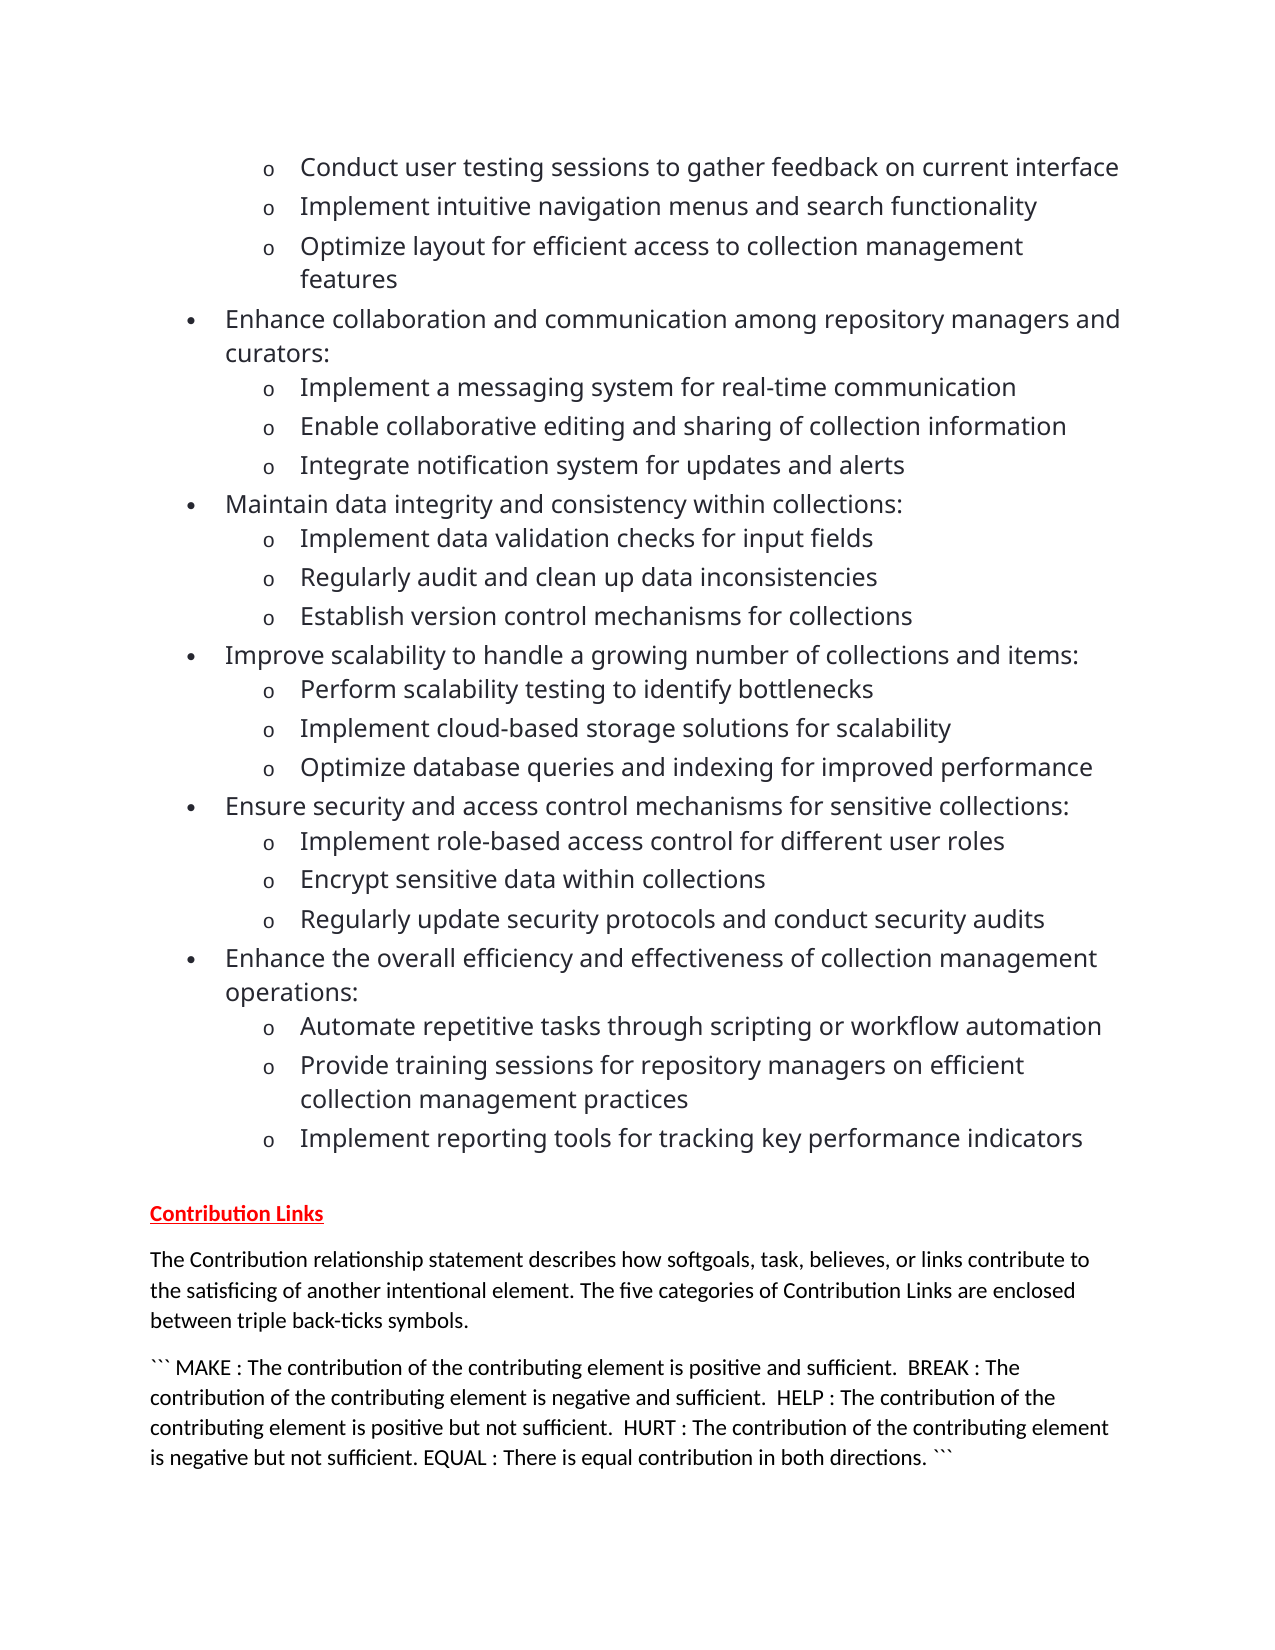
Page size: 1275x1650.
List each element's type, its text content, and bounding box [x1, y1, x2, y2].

list Establish version control mechanisms for collections [262, 599, 1125, 633]
list Enhance the overall efficiency and effectiveness of collection management operations: [187, 940, 1125, 1008]
list Implement intuitive navigation menus and search functionality [262, 189, 1125, 223]
list Provide training sessions for repository managers on efficient collection management practices [262, 1047, 1125, 1116]
list Enable collaborative editing and sharing of collection information [262, 408, 1125, 442]
list Implement data validation checks for input fields [262, 521, 1125, 555]
list Implement cloud-based storage solutions for scalability [262, 711, 1125, 745]
list Enhance collaboration and communication among repository managers and curators: [187, 301, 1125, 369]
text Contribution Links [150, 1199, 1125, 1227]
list Regularly update security protocols and conduct security audits [262, 901, 1125, 935]
list Regularly audit and clean up data inconsistencies [262, 560, 1125, 594]
list Automate repetitive tasks through scripting or workflow automation [262, 1008, 1125, 1042]
text ``` MAKE : The contribution of the contributing element is positive and sufficient. BREAK : The contribution of the contributing element is negative and sufficient. HELP : The contribution of the contributing element is positive but not sufficient. HURT : The contribution of the contributing element is negative but not sufficient. EQUAL : There is equal contribution in both directions. ``` [150, 1353, 1125, 1472]
list Encrypt sensitive data within collections [262, 862, 1125, 896]
list Maintain data integrity and consistency within collections: [187, 487, 1125, 521]
list Improve scalability to handle a growing number of collections and items: [187, 638, 1125, 672]
list Ensure security and access control mechanisms for sensitive collections: [187, 789, 1125, 823]
list Optimize layout for efficient access to collection management features [262, 228, 1125, 296]
text The Contribution relationship statement describes how softgoals, task, believes, or links contribute to the satisficing of another intentional element. The five categories of Contribution Links are enclosed between triple back-ticks symbols. [150, 1246, 1125, 1334]
list Optimize database queries and indexing for improved performance [262, 750, 1125, 784]
list Integrate notification system for updates and alerts [262, 447, 1125, 482]
list Conduct user testing sessions to gather feedback on current interface [262, 150, 1125, 184]
list Implement reporting tools for tracking key performance indicators [262, 1121, 1125, 1155]
list Implement role-based access control for different user roles [262, 823, 1125, 857]
list Perform scalability testing to identify bottlenecks [262, 672, 1125, 706]
list Implement a messaging system for real-time communication [262, 369, 1125, 403]
